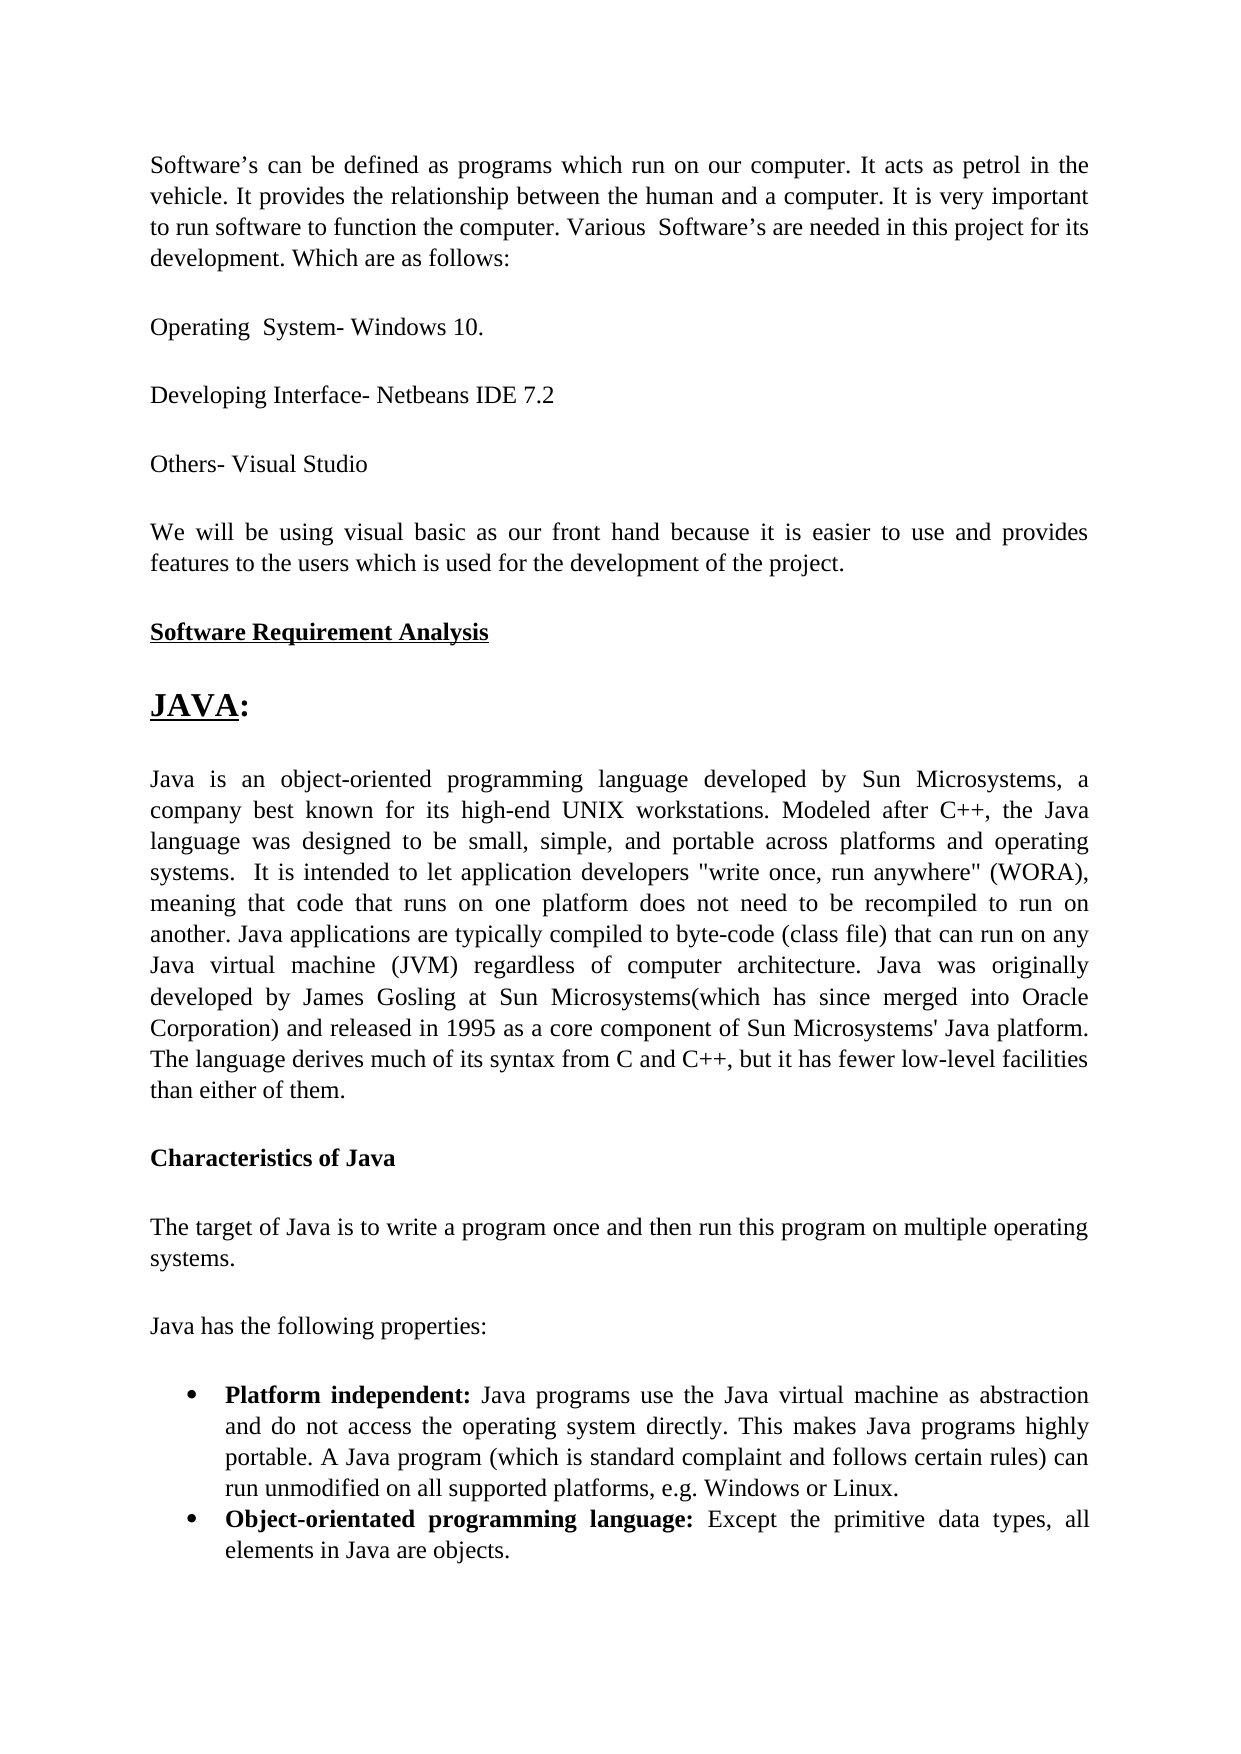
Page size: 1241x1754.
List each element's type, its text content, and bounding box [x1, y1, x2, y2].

text The target of Java is to write a program once and then run this program on multiple operating systems. [150, 1212, 1090, 1272]
text Software’s can be defined as programs which run on our computer. It acts as petrol in the vehicle. It provides the relationship between the human and a computer. It is very important to run software to function the computer. Various Software’s are needed in this project for its development. Which are as follows: [150, 150, 1090, 272]
text Java has the following properties: [150, 1311, 1090, 1340]
text We will be using visual basic as our front hand because it is easier to use and provides features to the users which is used for the development of the project. [150, 517, 1090, 577]
text Software Requirement Analysis [150, 617, 1090, 646]
text Java is an object-oriented programming language developed by Sun Microsystems, a company best known for its high-end UNIX workstations. Modeled after C++, the Java language was designed to be small, simple, and portable across platforms and operating systems. It is intended to let application developers "write once, run anywhere" (WORA), meaning that code that runs on one platform does not need to be recompiled to run on another. Java applications are typically compiled to byte-code (class file) that can run on any Java virtual machine (JVM) regardless of computer architecture. Java was originally developed by James Gosling at Sun Microsystems(which has since merged into Oracle Corporation) and released in 1995 as a core component of Sun Microsystems' Java platform. The language derives much of its syntax from C and C++, but it has fewer low-level facilities than either of them. [150, 764, 1090, 1103]
text Characteristics of Java [150, 1143, 1090, 1172]
text JAVA: [150, 685, 1090, 724]
text Developing Interface- Netbeans IDE 7.2 [150, 380, 1090, 409]
text Operating System- Windows 10. [150, 312, 1090, 340]
text Others- Visual Studio [150, 449, 1090, 477]
list Object-orientated programming language: Except the primitive data types, all elements in Java are objects. [187, 1504, 1090, 1564]
list Platform independent: Java programs use the Java virtual machine as abstraction and do not access the operating system directly. This makes Java programs highly portable. A Java program (which is standard complaint and follows certain rules) can run unmodified on all supported platforms, e.g. Windows or Linux. [187, 1380, 1090, 1502]
